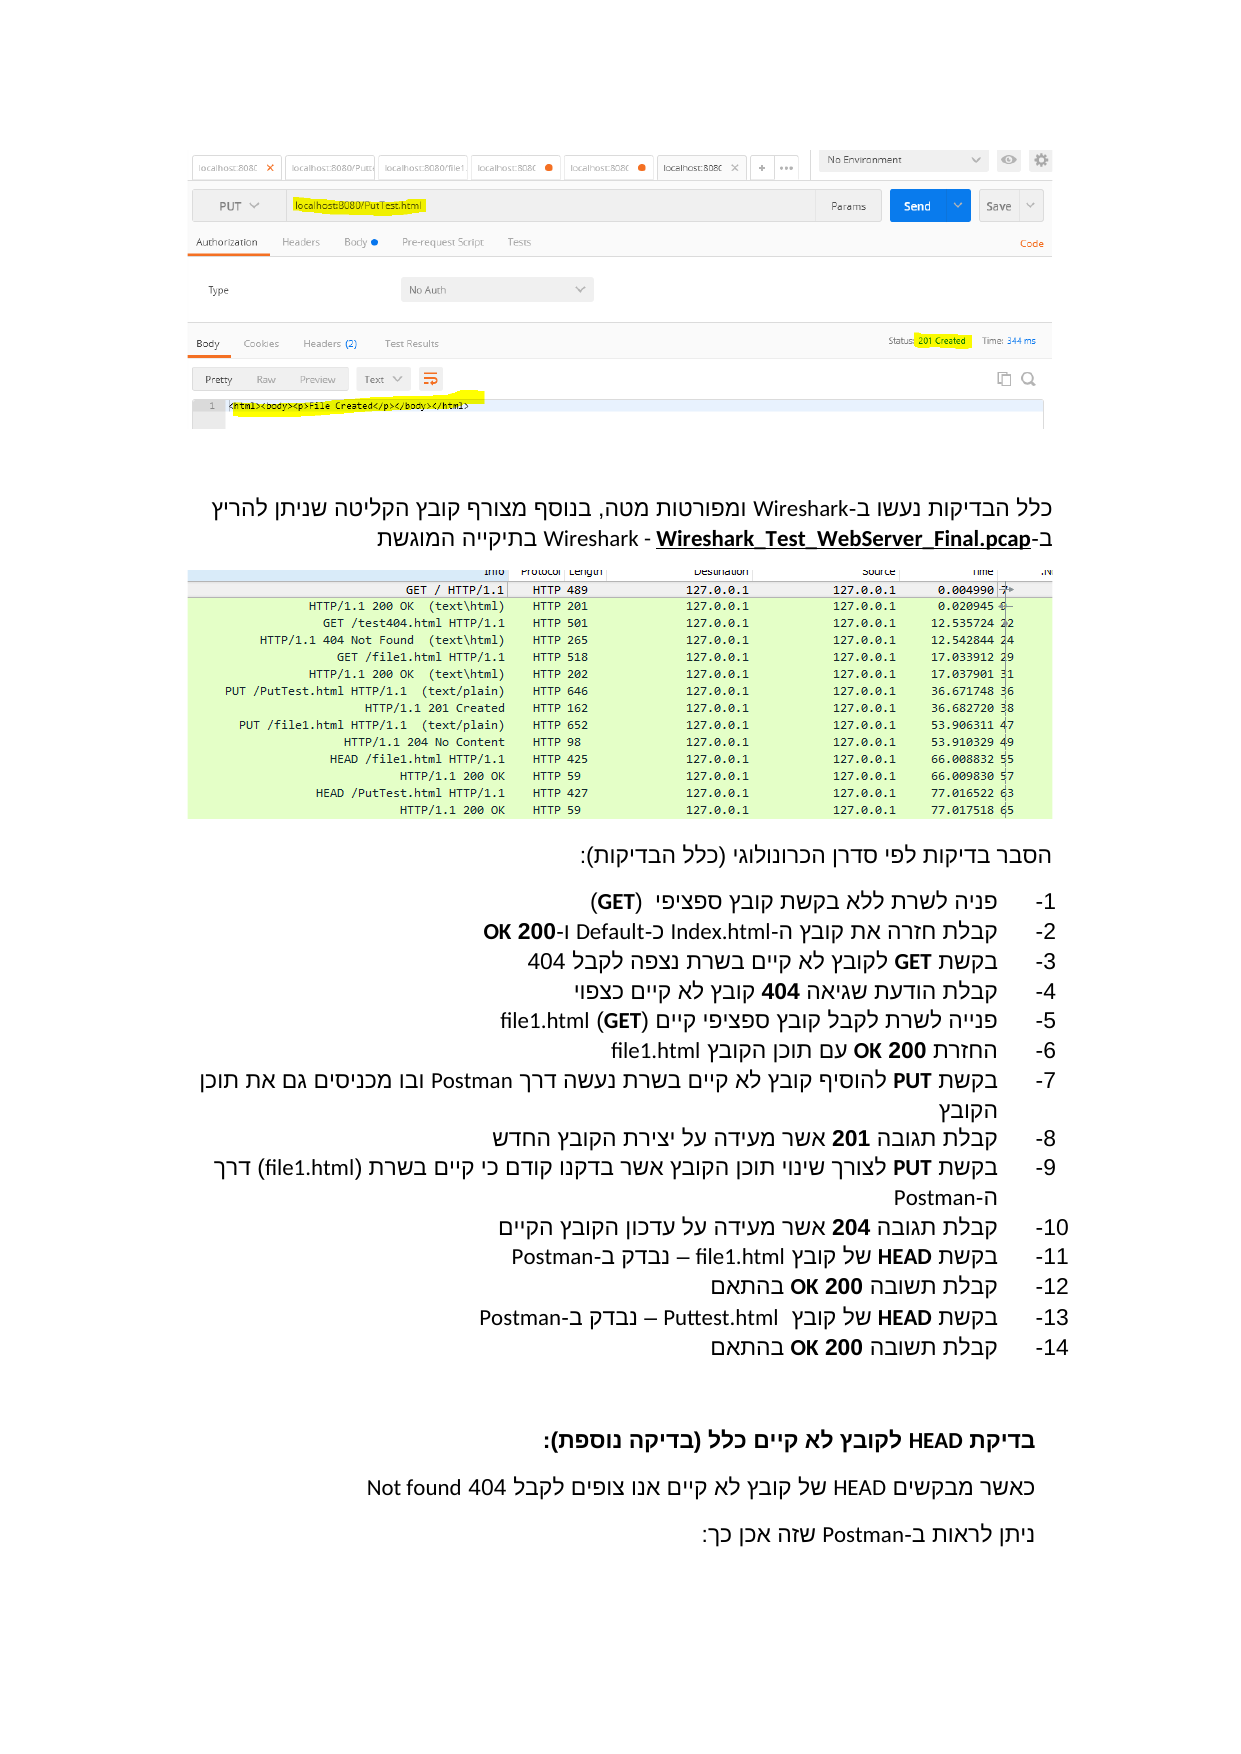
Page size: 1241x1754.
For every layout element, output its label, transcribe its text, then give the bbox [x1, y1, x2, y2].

list החזרת 200 OK עם תוכן הקובץ file1.html [187, 1036, 1036, 1064]
list בקשת HEAD של קובץ file1.html – נבדק ב-Postman [187, 1242, 1036, 1270]
list בקשת PUT להוסיף קובץ לא קיים בשרת נעשה דרך Postman ובו מכניסים גם את תוכן הקובץ [187, 1066, 1036, 1123]
list קבלת תשובה 200 OK בהתאם [187, 1333, 1036, 1361]
list בקשת PUT לצורך שינוי תוכן הקובץ אשר בדקנו קודם כי קיים בשרת (file1.html) דרך ה-Postman [187, 1153, 1036, 1212]
text כאשר מבקשים HEAD של קובץ לא קיים אנו צופים לקבל 404 Not found [187, 1473, 1036, 1501]
list קבלת תגובה 204 אשר מעידה על עדכון הקובץ הקיים [187, 1214, 1036, 1240]
list קבלת חזרה את קובץ ה-Index.html כ-Default ו-200 OK [187, 917, 1036, 945]
picture [187, 570, 1053, 823]
text כלל הבדיקות נעשו ב-Wireshark ומפורטות מטה, בנוסף מצורף קובץ הקליטה שניתן להריץ ב-Wireshark - Wireshark_Test_WebServer_Final.pcap בתיקייה המוגשת [187, 494, 1053, 552]
list בקשת GET לקובץ לא קיים בשרת נצפה לקבל 404 [187, 947, 1036, 975]
text הסבר בדיקות לפי סדרן הכרונולוגי (כלל הבדיקות): [187, 842, 1053, 868]
list בקשת HEAD של קובץ Puttest.html – נבדק ב-Postman [187, 1303, 1036, 1331]
text ניתן לראות ב-Postman שזה אכן כך: [187, 1520, 1036, 1548]
list קבלת תגובה 201 אשר מעידה על יצירת הקובץ החדש [187, 1125, 1036, 1151]
picture [187, 150, 1053, 429]
text בדיקת HEAD לקובץ לא קיים כלל (בדיקה נוספת): [187, 1427, 1036, 1454]
list קבלת הודעת שגיאה 404 קובץ לא קיים כצפוי [187, 978, 1036, 1004]
list פניה לשרת ללא בקשת קובץ ספציפי (GET) [187, 887, 1036, 915]
list קבלת תשובה 200 OK בהתאם [187, 1272, 1036, 1300]
list פנייה לשרת לקבל קובץ ספציפי קיים (GET) file1.html [187, 1006, 1036, 1034]
